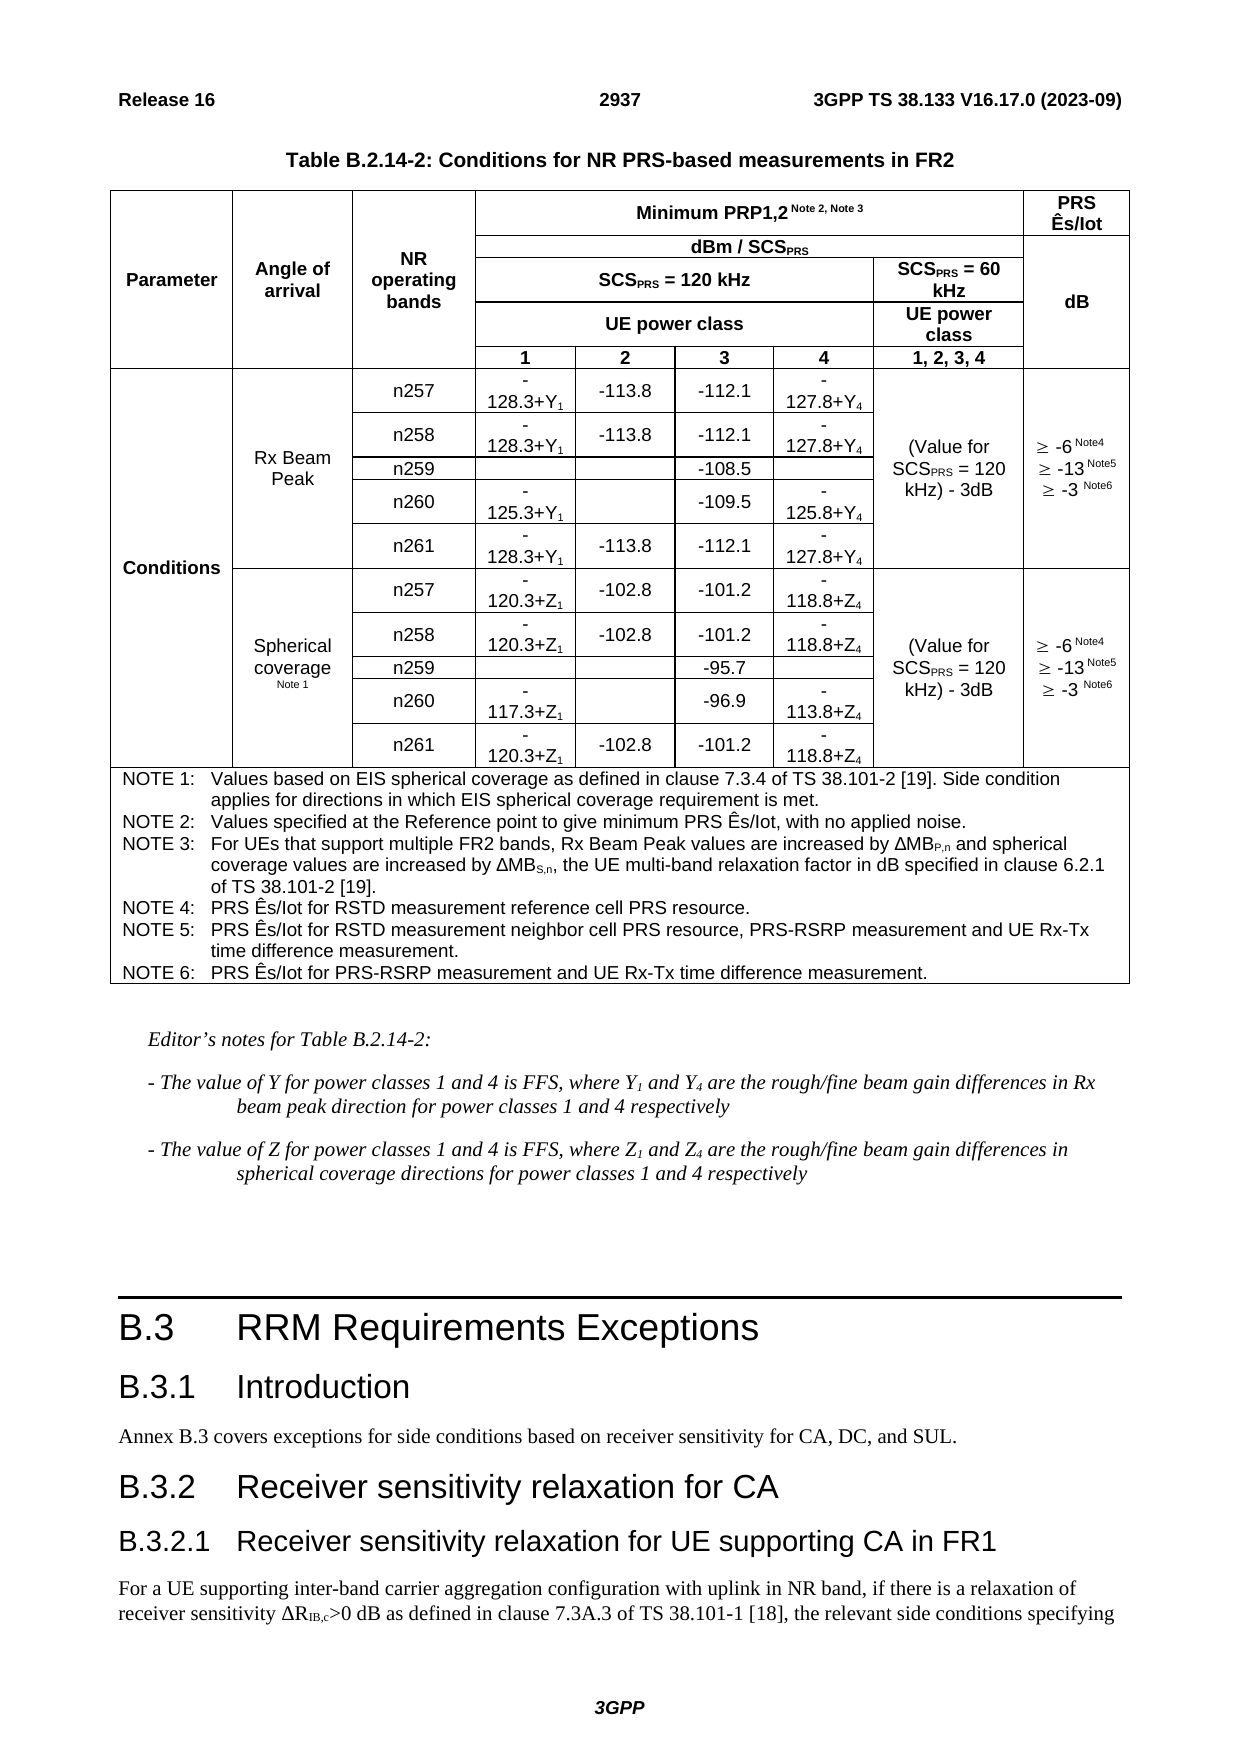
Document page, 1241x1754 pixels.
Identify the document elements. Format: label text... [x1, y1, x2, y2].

table_cell dB [1024, 236, 1129, 368]
table_cell 1, 2, 3, 4 [874, 347, 1023, 368]
table_cell [576, 480, 674, 523]
table_cell -112.1 [676, 413, 773, 456]
table_cell n261 [353, 524, 475, 567]
table_cell -125.3+Y1 [476, 480, 575, 523]
table_cell n257 [353, 369, 475, 412]
table_cell -113.8 [576, 369, 674, 412]
text Editor’s notes for Table B.2.14-2: [148, 1027, 1122, 1051]
table_cell -101.2 [676, 724, 773, 767]
table_cell -120.3+Z1 [476, 724, 575, 767]
table_cell -109.5 [676, 480, 773, 523]
table_cell -102.8 [576, 724, 674, 767]
table_cell -118.8+Z4 [774, 724, 873, 767]
table_cell [476, 458, 575, 479]
table_header PRS Ês/Iot [1024, 191, 1129, 234]
table_cell -101.2 [676, 613, 773, 656]
table_cell [774, 657, 873, 678]
table_cell -127.8+Y4 [774, 369, 873, 412]
table_cell -127.8+Y4 [774, 413, 873, 456]
table_cell -120.3+Z1 [476, 569, 575, 612]
table_header Angle of arrival [233, 191, 352, 368]
subtitle B.3.1 Introduction [118, 1367, 1122, 1405]
table_cell -118.8+Z4 [774, 569, 873, 612]
table_cell -117.3+Z1 [476, 679, 575, 722]
table_cell SCSPRS = 120 kHz [476, 258, 873, 301]
table_cell -96.9 [676, 679, 773, 722]
table_cell -112.1 [676, 524, 773, 567]
table_cell -102.8 [576, 569, 674, 612]
table_cell 4 [774, 347, 873, 368]
table_cell -128.3+Y1 [476, 413, 575, 456]
table_header Parameter [111, 191, 232, 368]
text Table B.2.14-2: Conditions for NR PRS-based measurements in FR2 [118, 148, 1122, 172]
table_cell (Value for SCSPRS = 120 kHz) - 3dB [874, 569, 1023, 767]
table_cell 3 [676, 347, 773, 368]
table_cell -112.1 [676, 369, 773, 412]
table_cell -128.3+Y1 [476, 524, 575, 567]
table_cell n257 [353, 569, 475, 612]
table_cell -95.7 [676, 657, 773, 678]
table_cell n260 [353, 480, 475, 523]
table_cell UE power class [476, 303, 873, 346]
table_cell -113.8+Z4 [774, 679, 873, 722]
table_cell -120.3+Z1 [476, 613, 575, 656]
text Annex B.3 covers exceptions for side conditions based on receiver sensitivity for CA, DC, and SUL. [118, 1424, 1122, 1448]
text - The value of Z for power classes 1 and 4 is FFS, where Z1 and Z4 are the rough/fine beam gain differences in spherical coverage directions for power classes 1 and 4 respectively [148, 1137, 1122, 1185]
table_cell -113.8 [576, 524, 674, 567]
table_cell -6 Note4 -13 Note5 -3 Note6 [1024, 369, 1129, 567]
text - The value of Y for power classes 1 and 4 is FFS, where Y1 and Y4 are the rough/fine beam gain differences in Rx beam peak direction for power classes 1 and 4 respectively [148, 1070, 1122, 1118]
table_cell [576, 679, 674, 722]
subtitle B.3.2.1 Receiver sensitivity relaxation for UE supporting CA in FR1 [118, 1524, 1122, 1558]
table_cell -118.8+Z4 [774, 613, 873, 656]
table_header Minimum PRP1,2 Note 2, Note 3 [476, 191, 1023, 234]
table_header NR operating bands [353, 191, 475, 368]
table_cell -113.8 [576, 413, 674, 456]
table_cell -102.8 [576, 613, 674, 656]
table_cell Rx Beam Peak [233, 369, 352, 567]
table_cell -101.2 [676, 569, 773, 612]
table_cell n261 [353, 724, 475, 767]
table_cell 1 [476, 347, 575, 368]
table_cell UE power class [874, 303, 1023, 346]
table_cell [576, 458, 674, 479]
table_cell -127.8+Y4 [774, 524, 873, 567]
table_cell NOTE 1: Values based on EIS spherical coverage as defined in clause 7.3.4 of TS 38.101-2 [19]. Side condition applies for directions in which EIS spherical coverage requirement is met. NOTE 2: Values specified at the Reference point to give minimum PRS Ês/Iot, with no applied noise. NOTE 3: For UEs that support multiple FR2 bands, Rx Beam Peak values are increased by ∆MBP,n and spherical coverage values are increased by ∆MBS,n, the UE multi-band relaxation factor in dB specified in clause 6.2.1 of TS 38.101-2 [19]. NOTE 4: PRS Ês/Iot for RSTD measurement reference cell PRS resource. NOTE 5: PRS Ês/Iot for RSTD measurement neighbor cell PRS resource, PRS-RSRP measurement and UE Rx-Tx time difference measurement. NOTE 6: PRS Ês/Iot for PRS-RSRP measurement and UE Rx-Tx time difference measurement. [111, 768, 1129, 983]
table_cell Conditions [111, 369, 232, 767]
table_cell -125.8+Y4 [774, 480, 873, 523]
table_cell [476, 657, 575, 678]
table_cell -128.3+Y1 [476, 369, 575, 412]
table_cell [774, 458, 873, 479]
subtitle B.3 RRM Requirements Exceptions [118, 1299, 1122, 1348]
table_cell n259 [353, 458, 475, 479]
table_cell -108.5 [676, 458, 773, 479]
table_cell n259 [353, 657, 475, 678]
table_cell -6 Note4 -13 Note5 -3 Note6 [1024, 569, 1129, 767]
table_cell SCSPRS = 60 kHz [874, 258, 1023, 301]
table_cell [576, 657, 674, 678]
table_cell n258 [353, 613, 475, 656]
table_cell n260 [353, 679, 475, 722]
table_cell dBm / SCSPRS [476, 236, 1023, 257]
table_cell Spherical coverage Note 1 [233, 569, 352, 767]
table_cell (Value for SCSPRS = 120 kHz) - 3dB [874, 369, 1023, 567]
table_cell 2 [576, 347, 674, 368]
subtitle B.3.2 Receiver sensitivity relaxation for CA [118, 1467, 1122, 1505]
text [118, 1576, 1122, 1624]
table_cell n258 [353, 413, 475, 456]
